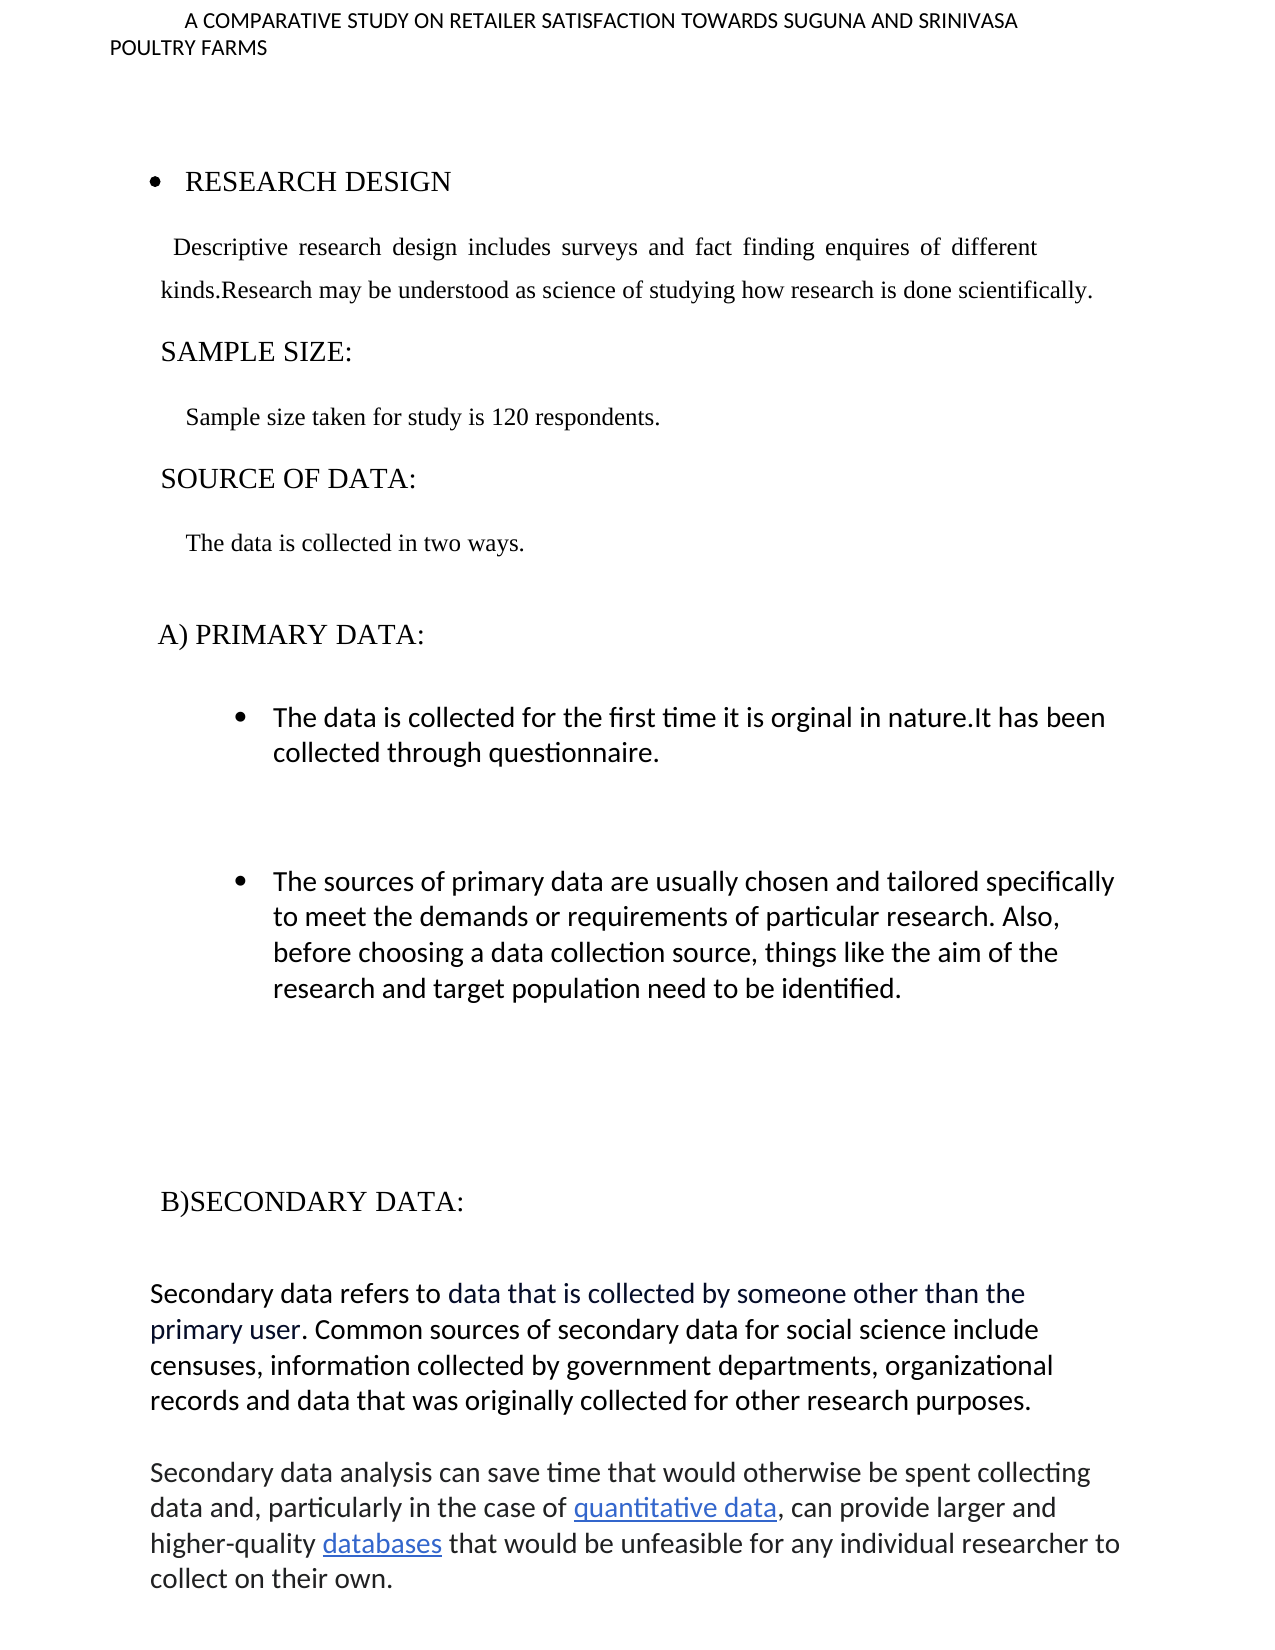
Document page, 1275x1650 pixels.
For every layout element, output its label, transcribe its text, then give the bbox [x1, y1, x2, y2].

subtitle A) PRIMARY DATA: [150, 617, 474, 651]
subtitle RESEARCH DESIGN [150, 164, 477, 198]
subtitle B)SECONDARY DATA: [160, 1185, 1123, 1218]
text Secondary data analysis can save time that would otherwise be spent collecting data and, particularly in the case of quantitative data, can provide larger and higher-quality databases that would be unfeasible for any individual researcher to collect on their own. [394, 1454, 1123, 1596]
text Descriptive research design includes surveys and fact finding enquires of different kinds.Research may be understood as science of studying how research is done scientifically. [160, 232, 1123, 304]
list The data is collected for the first time it is orginal in nature.It has been collected through questionnaire. [235, 699, 1123, 770]
subtitle SOURCE OF DATA: [160, 461, 1123, 495]
text Sample size taken for study is 120 respondents. [185, 402, 1123, 430]
subtitle SAMPLE SIZE: [160, 334, 1123, 368]
text Secondary data refers to data that is collected by someone other than the primary user. Common sources of secondary data for social science include censuses, information collected by government departments, organizational records and data that was originally collected for other research purposes. [150, 1276, 1123, 1418]
list The sources of primary data are usually chosen and tailored specifically to meet the demands or requirements of particular research. Also, before choosing a data collection source, things like the aim of the research and target population need to be identified. [235, 863, 1123, 1005]
text The data is collected in two ways. [185, 528, 1123, 557]
